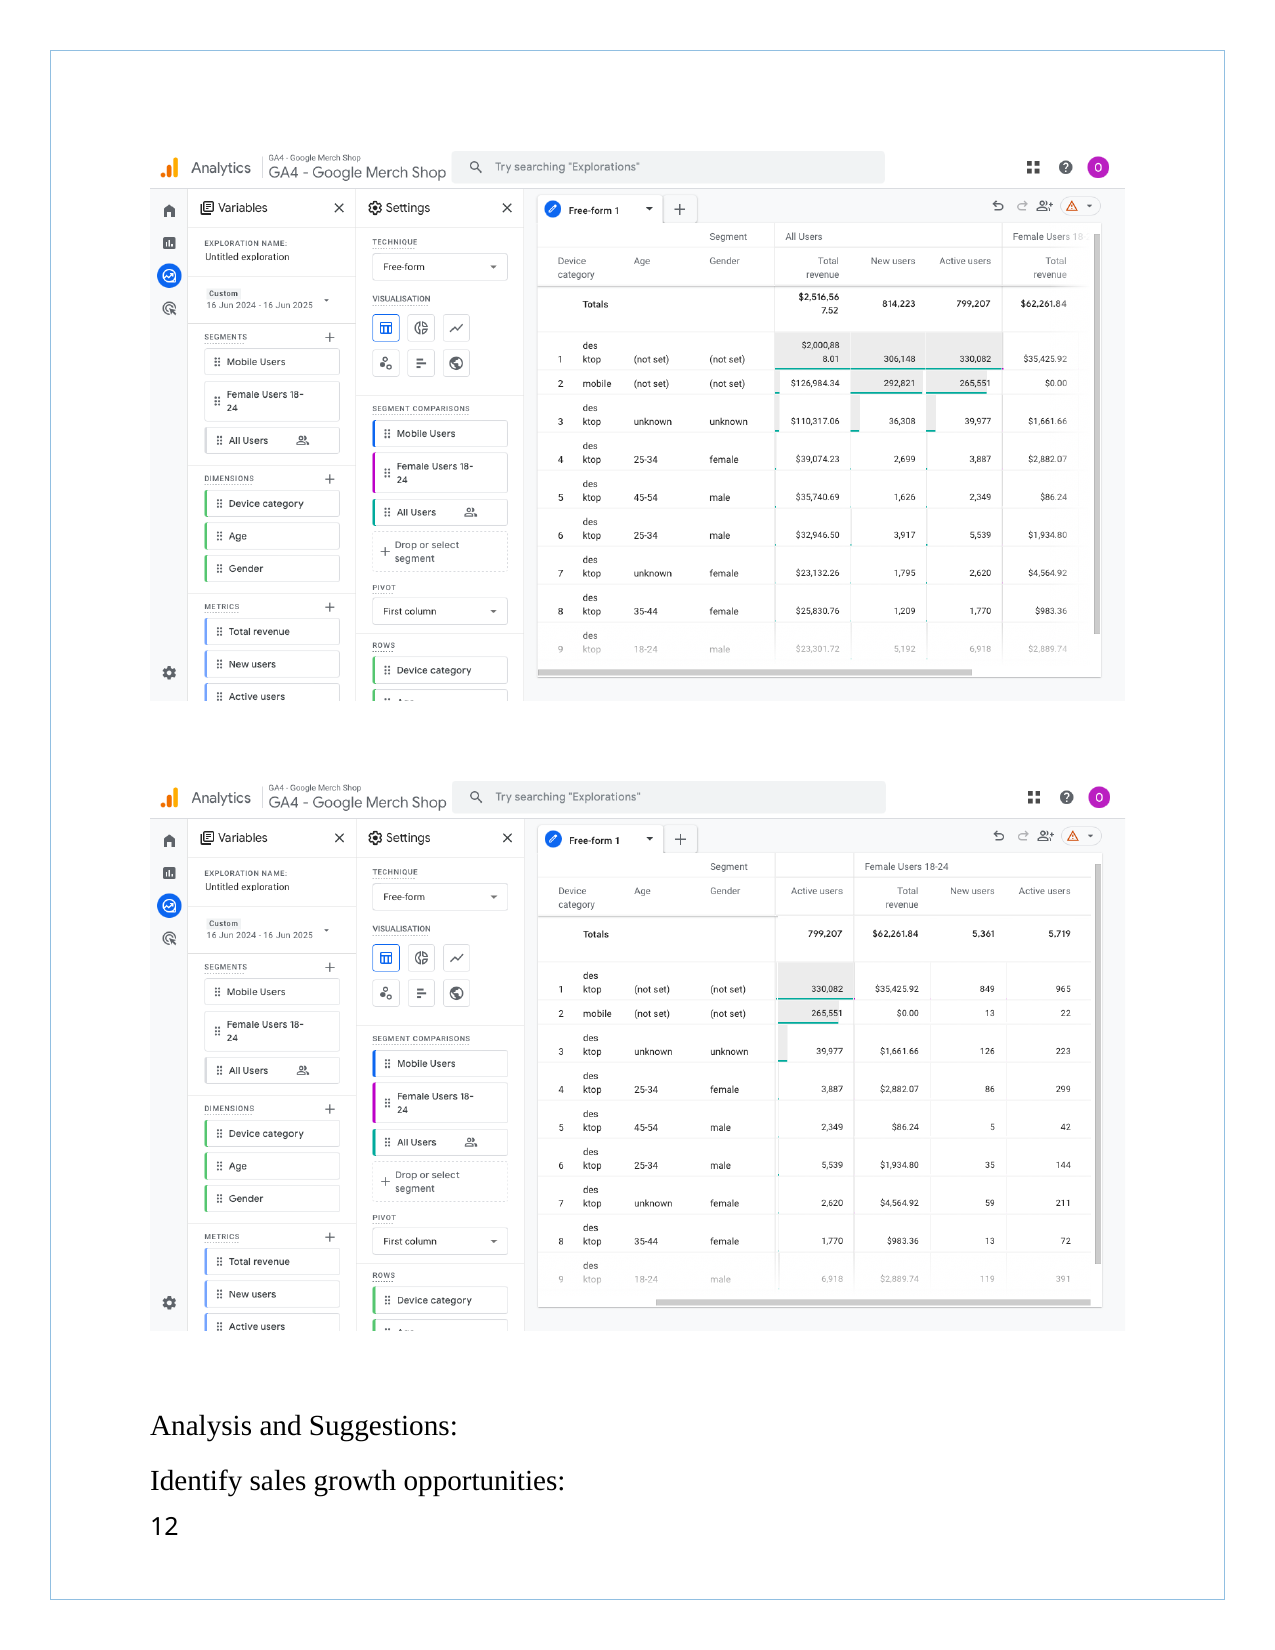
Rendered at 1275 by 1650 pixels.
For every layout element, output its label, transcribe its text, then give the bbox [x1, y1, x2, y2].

picture [150, 778, 1125, 1331]
picture [150, 150, 1125, 701]
text Identify sales growth opportunities: [150, 1463, 1125, 1497]
text Analysis and Suggestions: [150, 1408, 1125, 1442]
